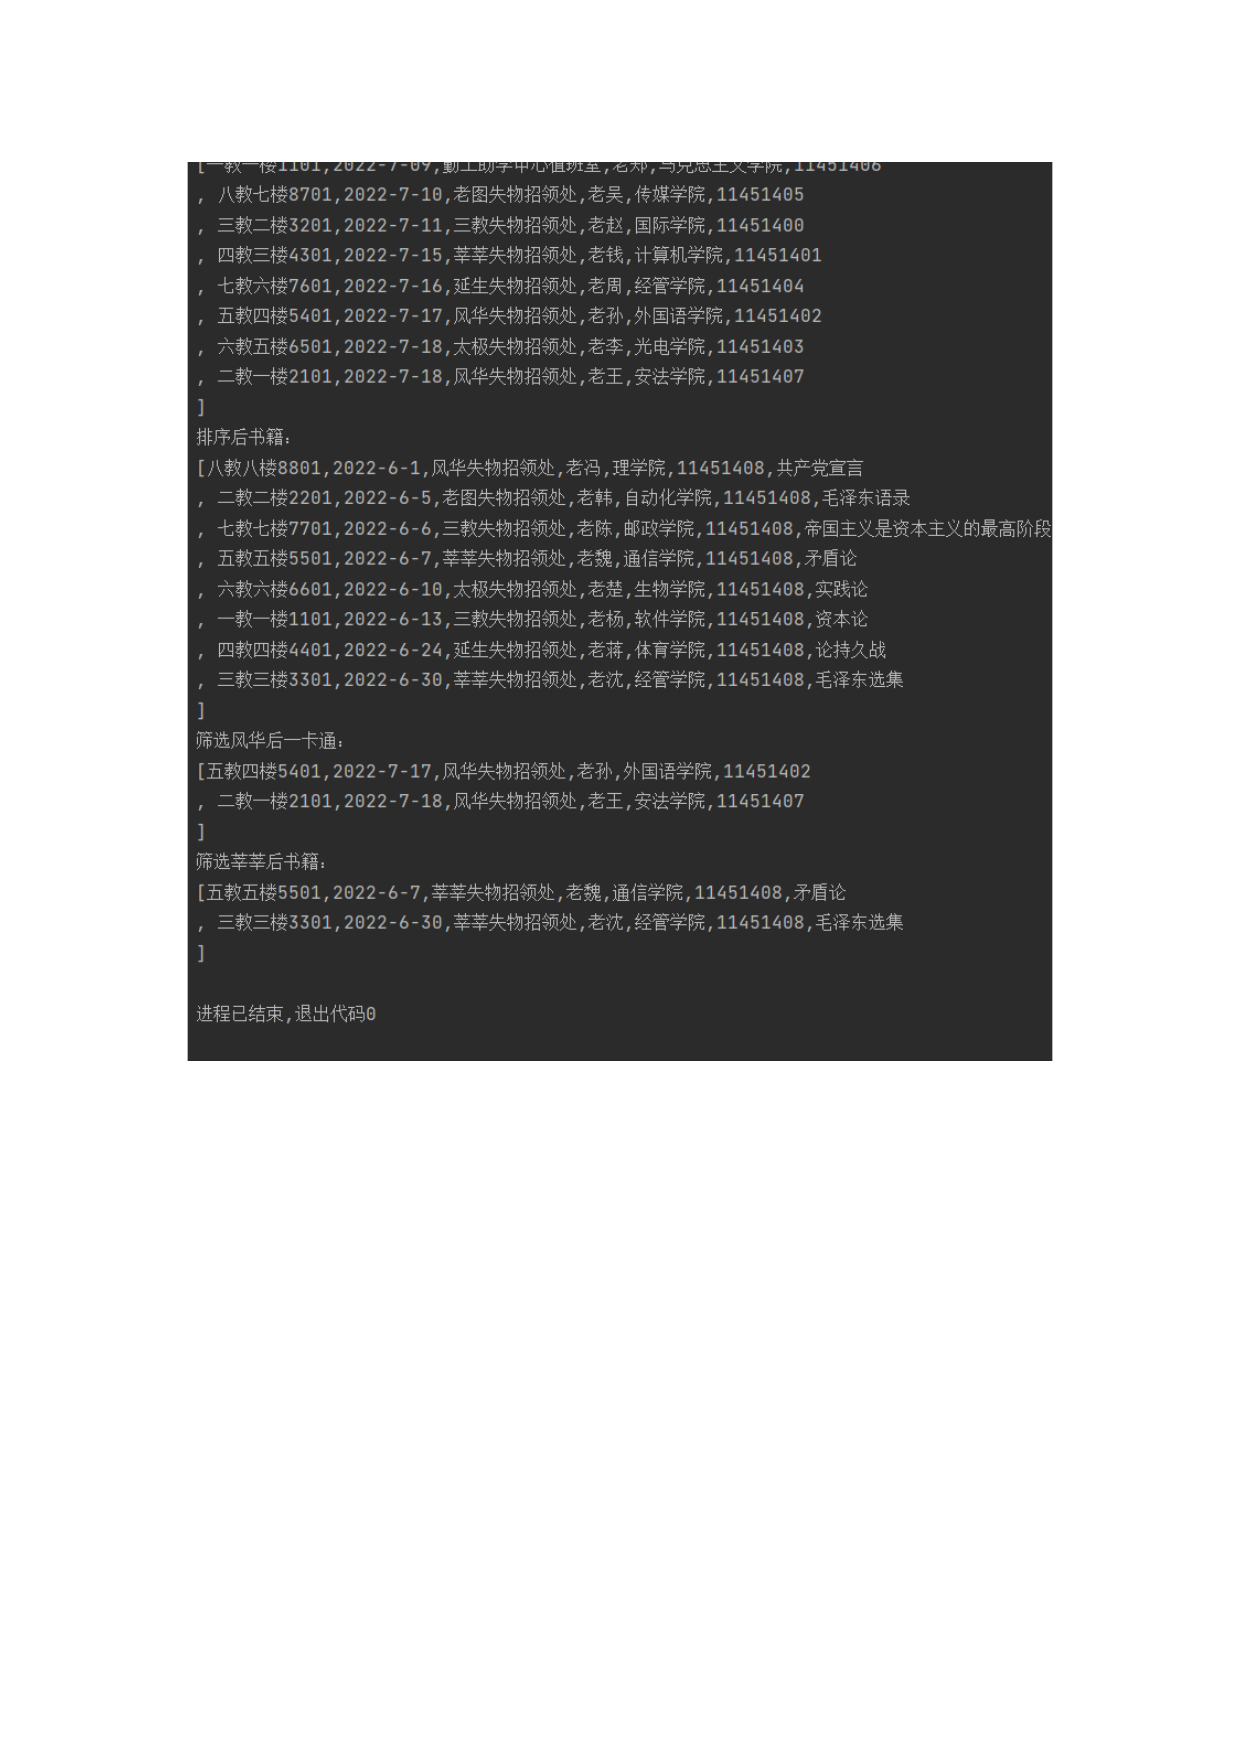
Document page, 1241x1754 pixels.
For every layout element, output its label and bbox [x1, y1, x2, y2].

picture [187, 162, 1053, 1061]
